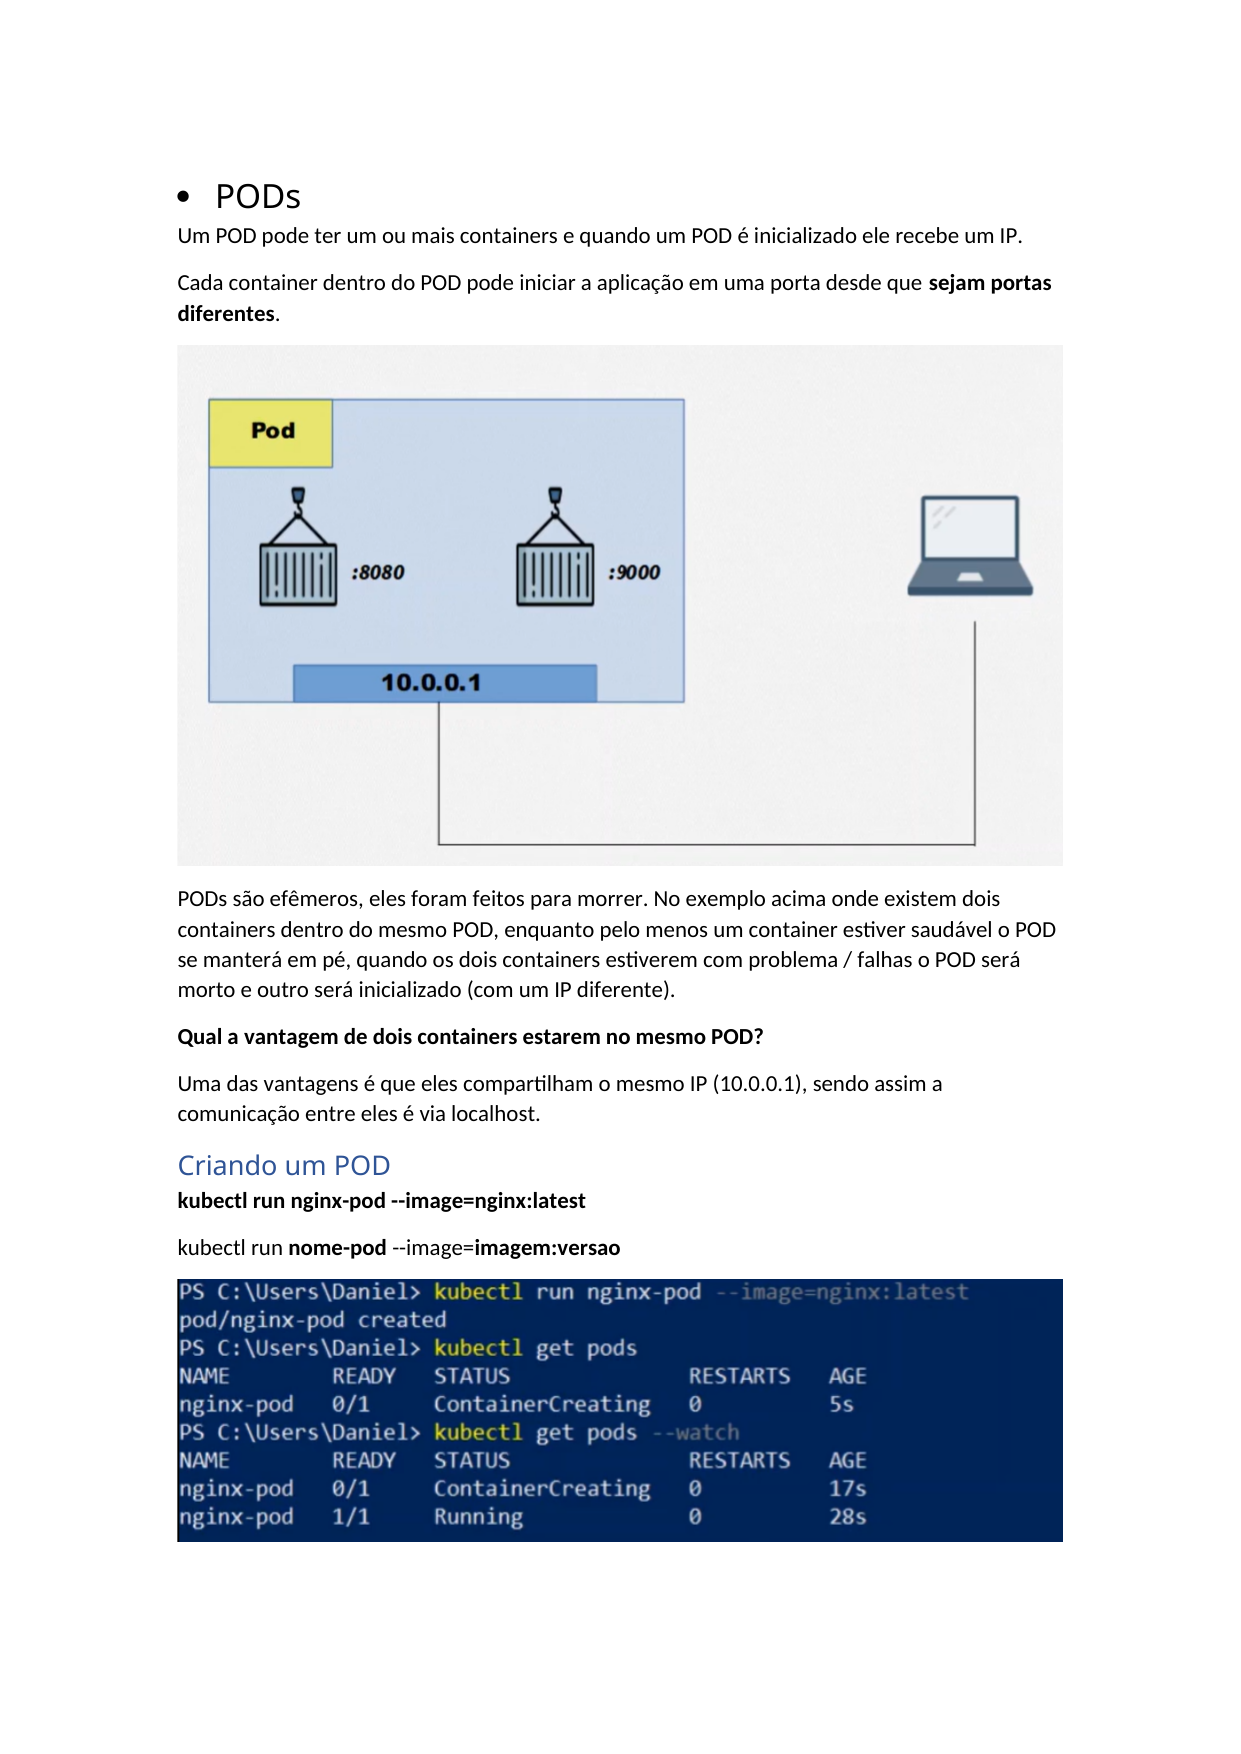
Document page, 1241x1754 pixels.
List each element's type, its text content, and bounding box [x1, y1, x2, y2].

text Cada container dentro do POD pode iniciar a aplicação em uma porta desde que sejam portas diferentes. [177, 268, 1063, 327]
text kubectl run nome-pod --image=imagem:versao [177, 1233, 1063, 1261]
text kubectl run nginx-pod --image=nginx:latest [177, 1186, 1063, 1214]
text Uma das vantagens é que eles compartilham o mesmo IP (10.0.0.1), sendo assim a comunicação entre eles é via localhost. [177, 1069, 1063, 1127]
picture [177, 345, 1063, 866]
text PODs são efêmeros, eles foram feitos para morrer. No exemplo acima onde existem dois containers dentro do mesmo POD, enquanto pelo menos um container estiver saudável o POD se manterá em pé, quando os dois containers estiverem com problema / falhas o POD será morto e outro será inicializado (com um IP diferente). [177, 884, 1063, 1003]
subtitle Criando um POD [177, 1146, 1063, 1183]
text Um POD pode ter um ou mais containers e quando um POD é inicializado ele recebe um IP. [177, 222, 1063, 249]
picture [177, 1279, 1063, 1542]
text Qual a vantagem de dois containers estarem no mesmo POD? [177, 1022, 1063, 1050]
subtitle PODs [177, 173, 1063, 218]
